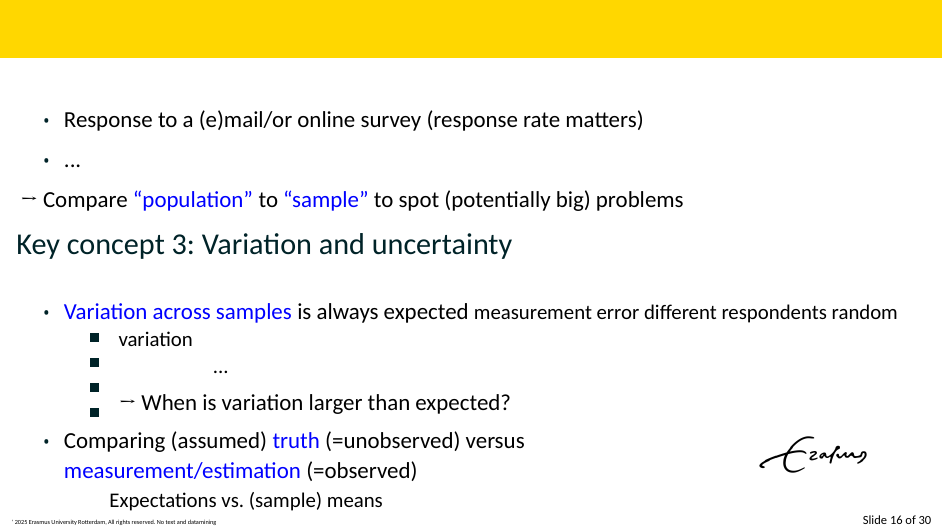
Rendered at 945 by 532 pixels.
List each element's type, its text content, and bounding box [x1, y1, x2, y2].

picture [758, 436, 867, 473]
text ... [109, 353, 817, 379]
list Variation across samples is always expected measurement error different respondents random variation [41, 297, 909, 352]
text → Compare “population” to “sample” to spot (potentially big) problems [20, 185, 909, 213]
list Response to a (e)mail/or online survey (response rate matters) [41, 105, 909, 133]
text → When is variation larger than expected? [65, 388, 909, 416]
subtitle Key concept 3: Variation and uncertainty [16, 225, 909, 262]
list Comparing (assumed) truth (=unobserved) versus measurement/estimation (=observed) [41, 426, 909, 484]
list ... [41, 145, 909, 173]
text Expectations vs. (sample) means [109, 487, 817, 512]
